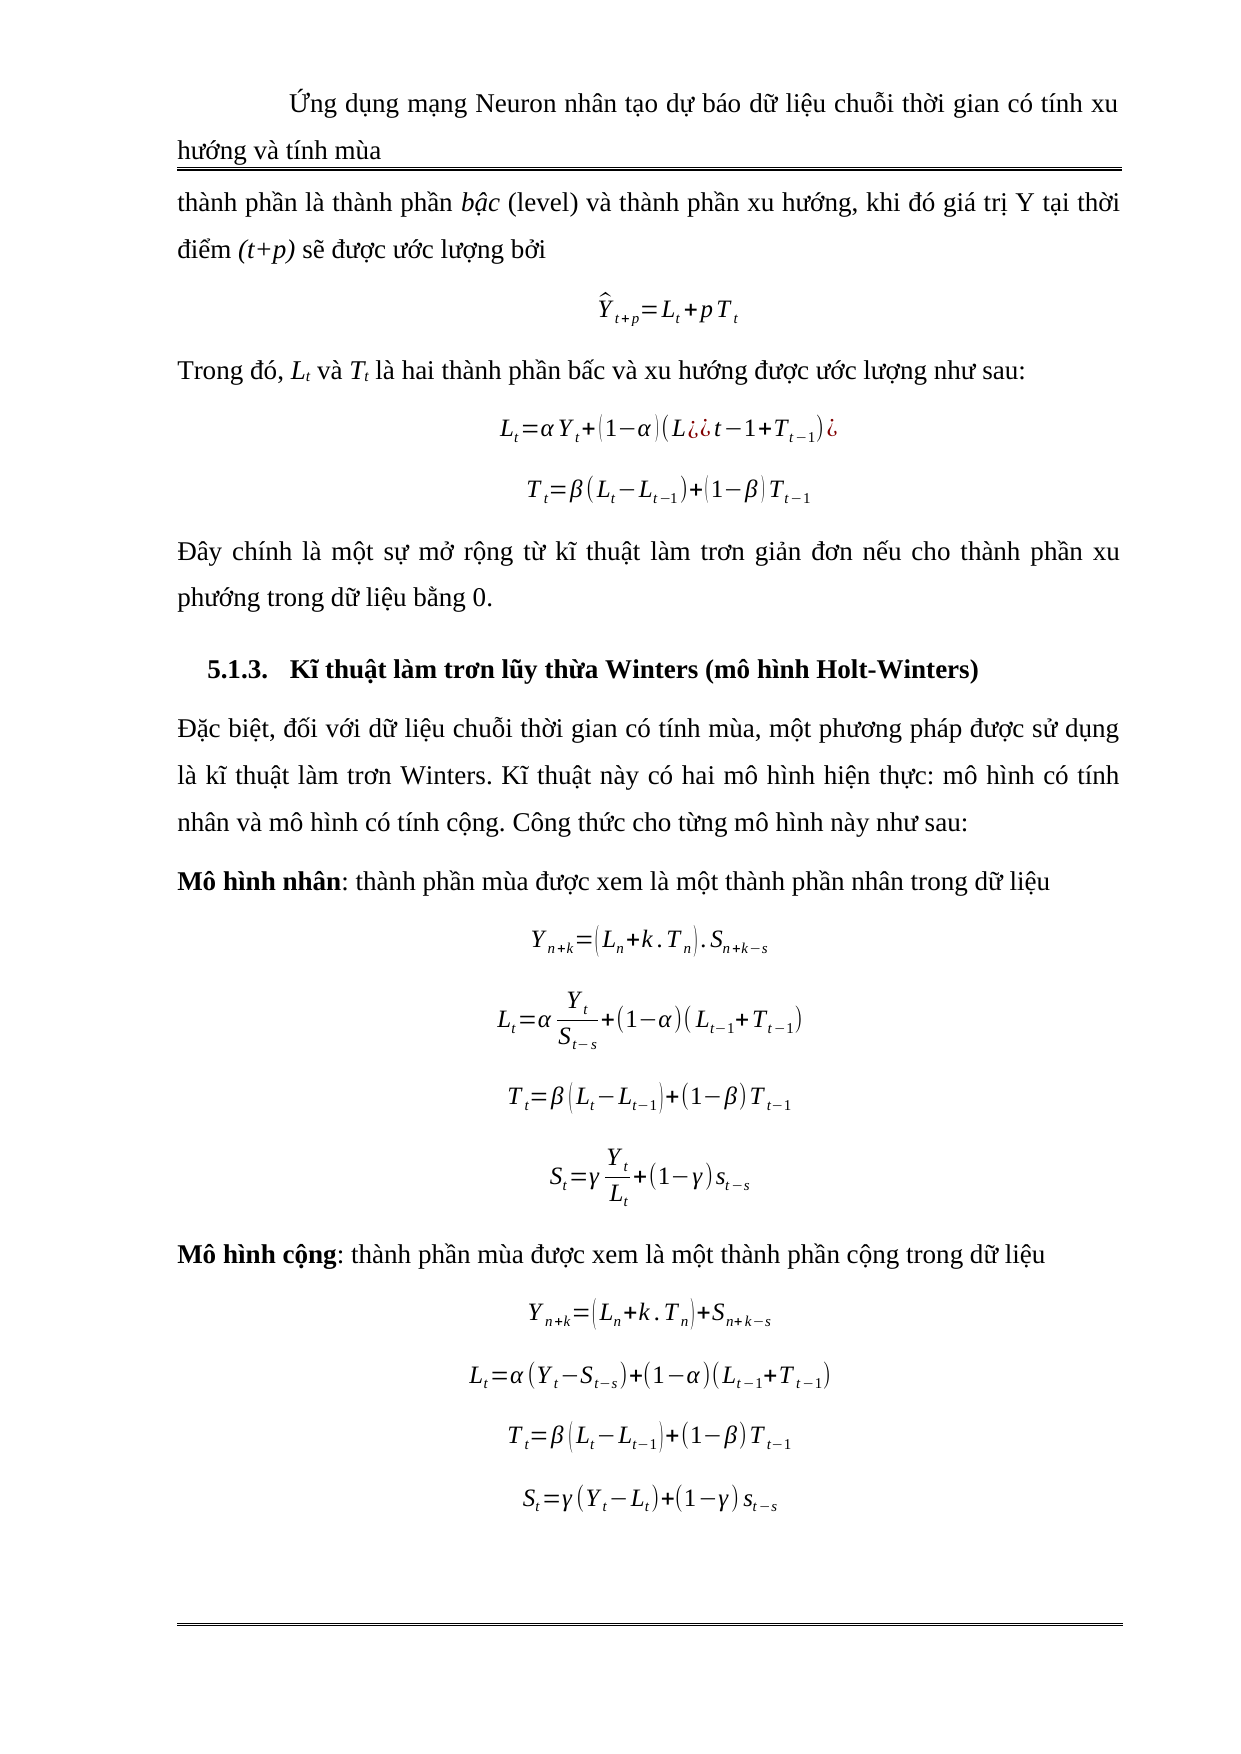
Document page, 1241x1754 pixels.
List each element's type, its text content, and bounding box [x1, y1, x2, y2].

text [177, 186, 1122, 264]
text Mô hình cộng: thành phần mùa được xem là một thành phần cộng trong dữ liệu [177, 1238, 1122, 1269]
text Đặc biệt, đối với dữ liệu chuỗi thời gian có tính mùa, một phương pháp được sử dụng là kĩ thuật làm trơn Winters. Kĩ thuật này có hai mô hình hiện thực: mô hình có tính nhân và mô hình có tính cộng. Công thức cho từng mô hình này như sau: [177, 712, 1122, 837]
subtitle Kĩ thuật làm trơn lũy thừa Winters (mô hình Holt-Winters) [207, 653, 1122, 684]
text Trong đó, Lt và Tt là hai thành phần bấc và xu hướng được ước lượng như sau: [177, 354, 1122, 385]
text Đây chính là một sự mở rộng từ kĩ thuật làm trơn giản đơn nếu cho thành phần xu phướng trong dữ liệu bằng 0. [177, 535, 1122, 613]
text Mô hình nhân: thành phần mùa được xem là một thành phần nhân trong dữ liệu [177, 865, 1122, 896]
